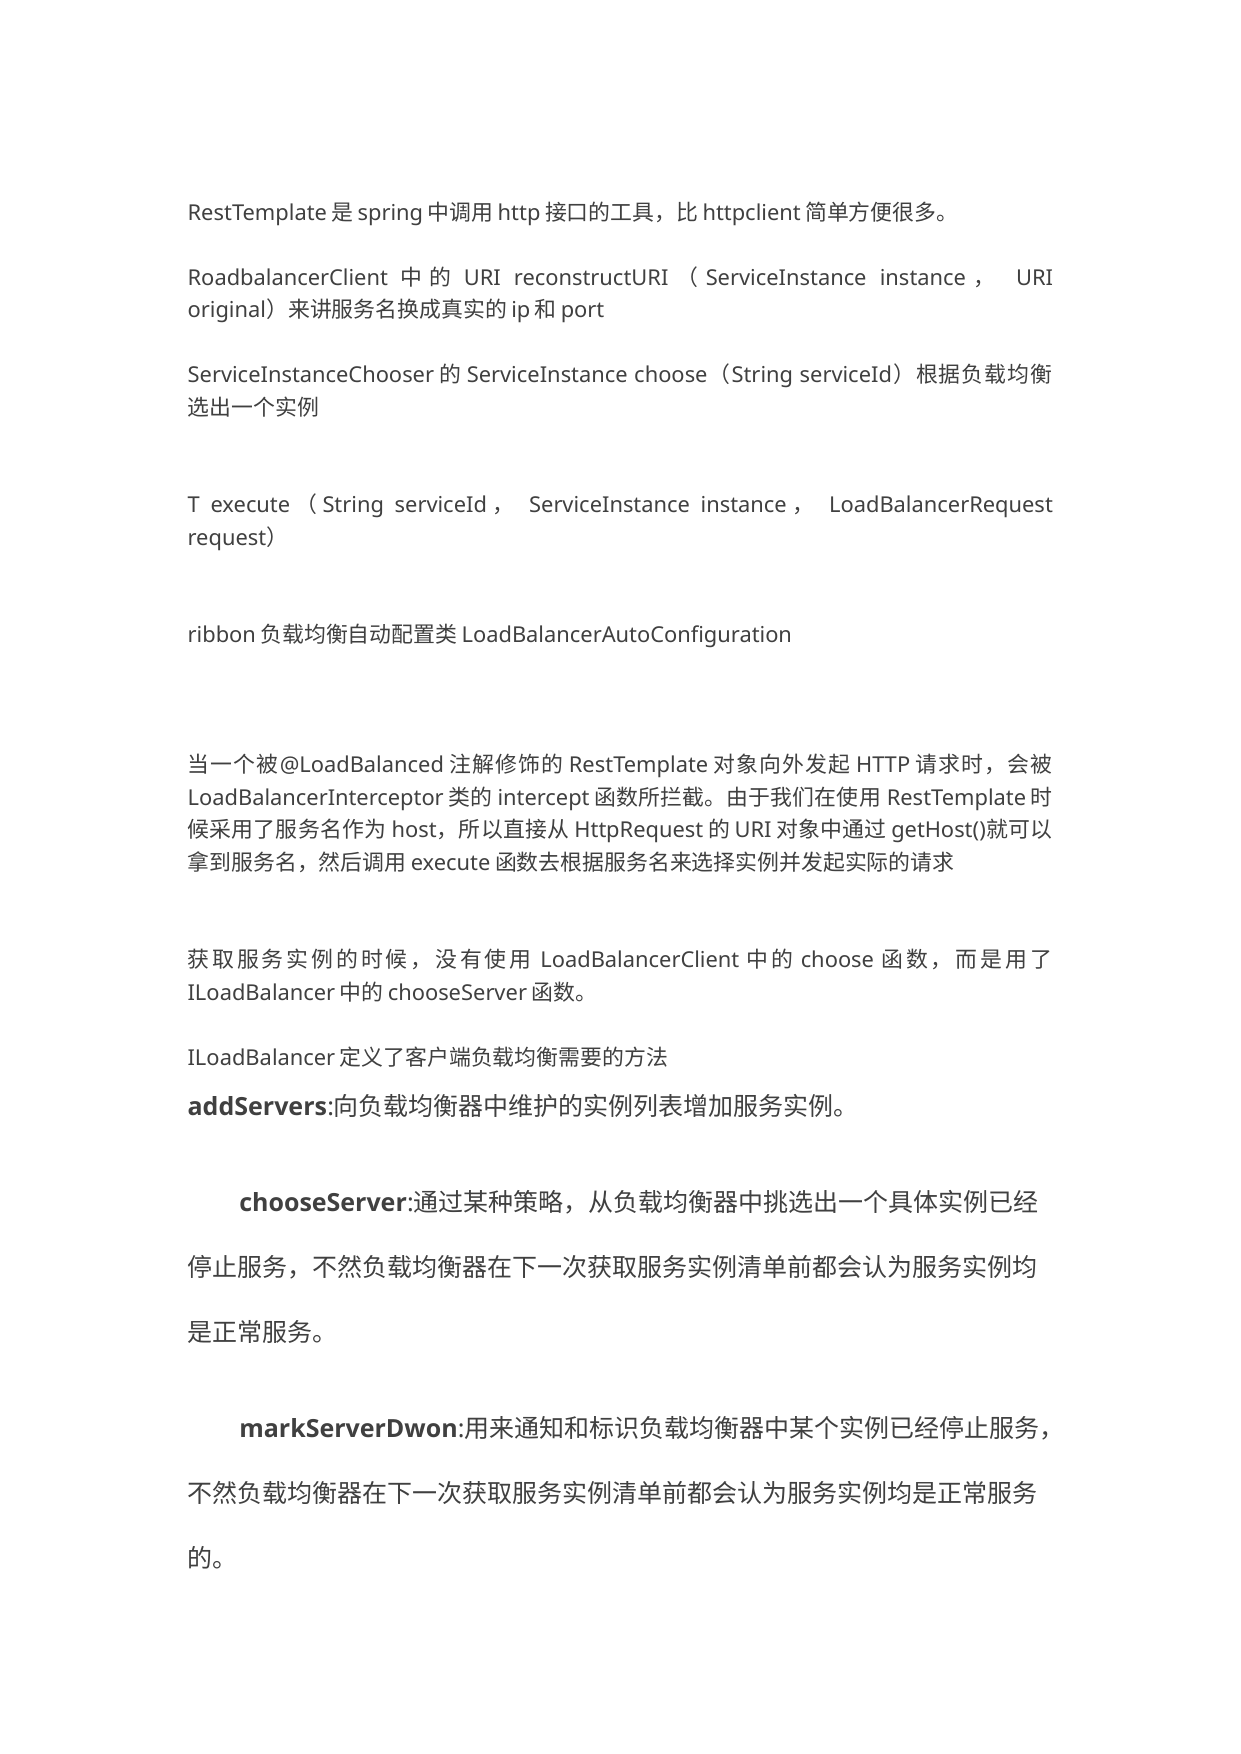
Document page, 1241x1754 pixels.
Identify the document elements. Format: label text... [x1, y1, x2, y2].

text chooseServer:通过某种策略，从负载均衡器中挑选出一个具体实例已经停止服务，不然负载均衡器在下一次获取服务实例清单前都会认为服务实例均是正常服务。 [187, 1168, 1053, 1363]
text 当一个被@LoadBalanced注解修饰的RestTemplate对象向外发起HTTP请求时，会被LoadBalancerInterceptor类的intercept函数所拦截。由于我们在使用RestTemplate时候采用了服务名作为host，所以直接从HttpRequest的URI对象中通过getHost()就可以拿到服务名，然后调用execute函数去根据服务名来选择实例并发起实际的请求 [187, 747, 1053, 877]
text ribbon负载均衡自动配置类LoadBalancerAutoConfiguration [461, 617, 1053, 649]
text ILoadBalancer定义了客户端负载均衡需要的方法 [187, 1039, 1053, 1072]
text RestTemplate是spring中调用http接口的工具，比httpclient简单方便很多。 [187, 194, 1053, 227]
text T execute（String serviceId， ServiceInstance instance， LoadBalancerRequest request） [187, 498, 1053, 552]
text 获取服务实例的时候，没有使用LoadBalancerClient中的choose函数，而是用了ILoadBalancer中的chooseServer函数。 [187, 942, 1053, 1007]
text ServiceInstanceChooser的ServiceInstance choose（String serviceId）根据负载均衡选出一个实例 [187, 357, 1053, 422]
text RoadbalancerClient中的URI reconstructURI（ServiceInstance instance， URI original）来讲服务名换成真实的ip和port [187, 259, 1053, 324]
text addServers:向负载均衡器中维护的实例列表增加服务实例。 [187, 1072, 1053, 1137]
text markServerDwon:用来通知和标识负载均衡器中某个实例已经停止服务，不然负载均衡器在下一次获取服务实例清单前都会认为服务实例均是正常服务的。 [187, 1394, 1053, 1589]
